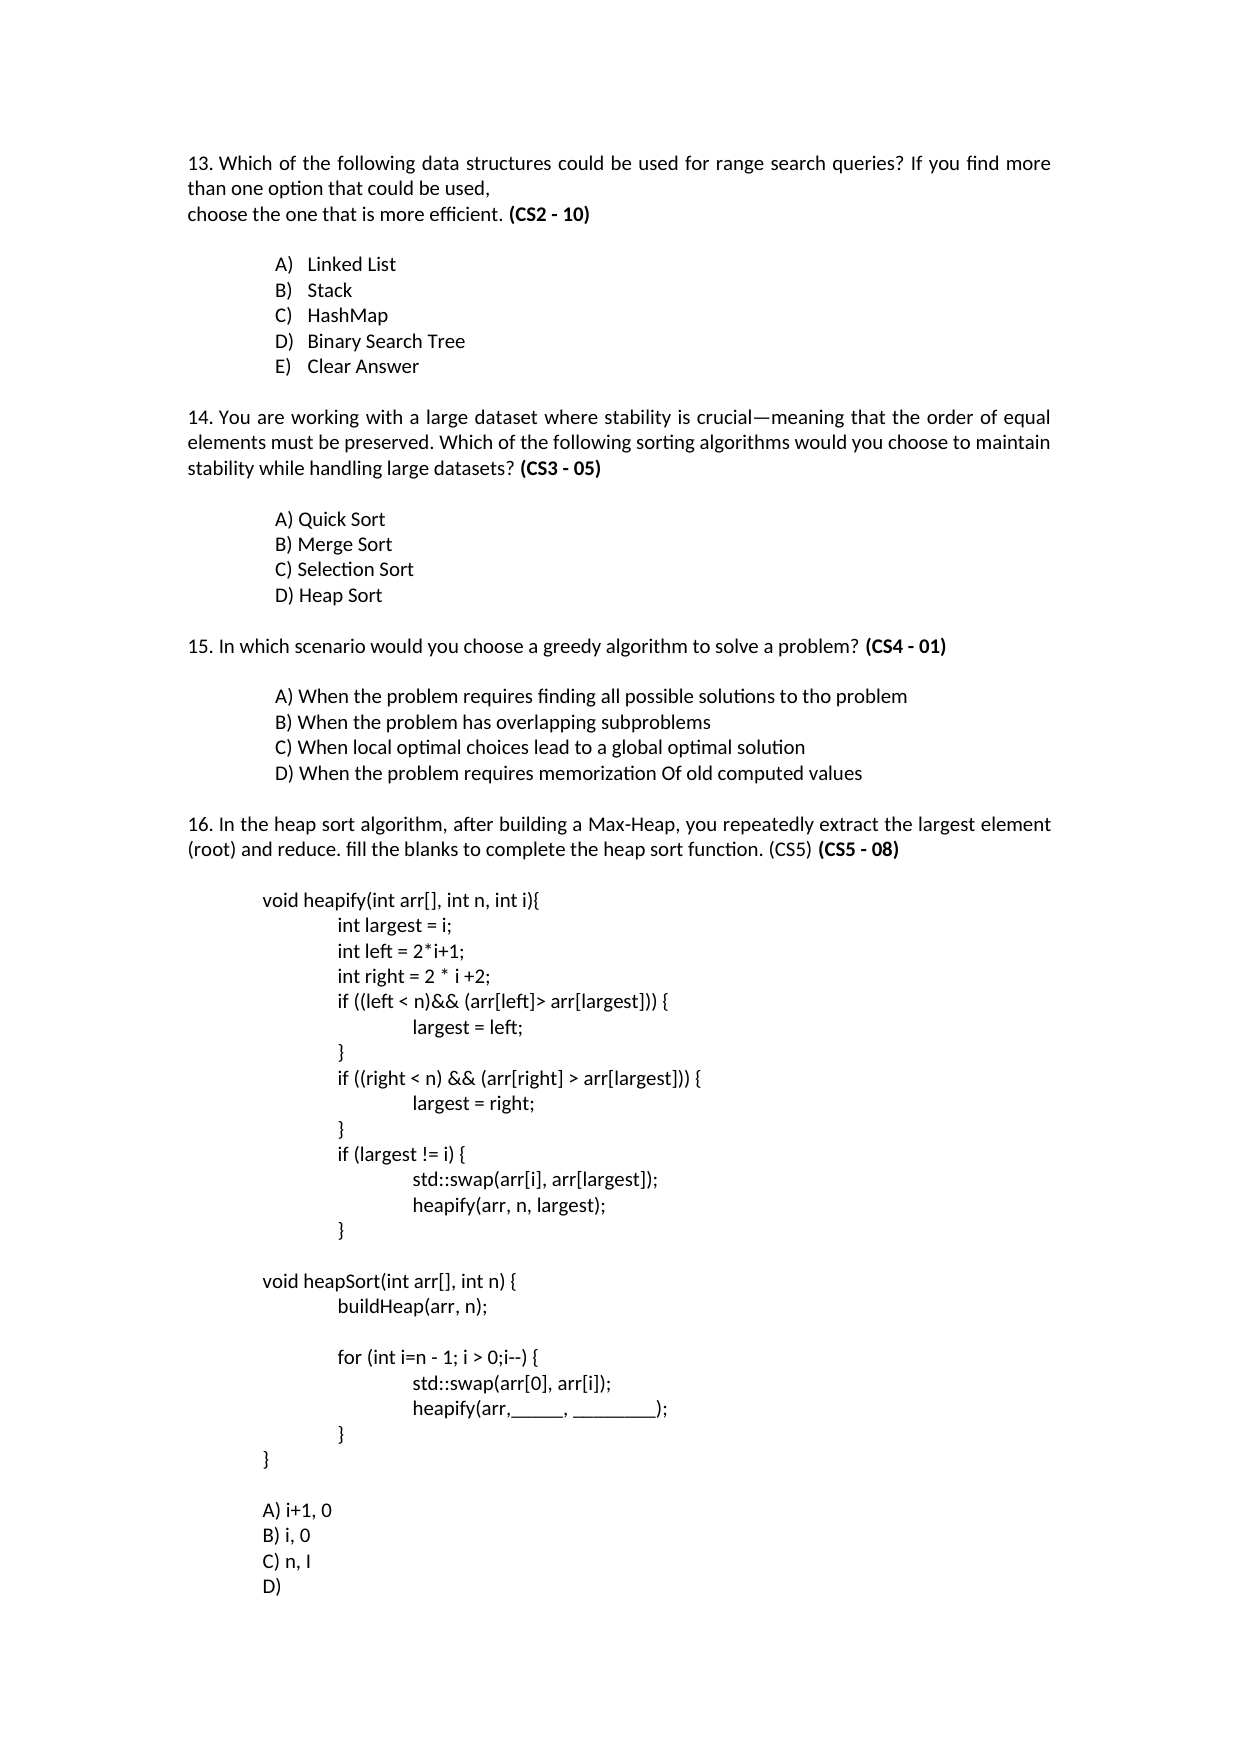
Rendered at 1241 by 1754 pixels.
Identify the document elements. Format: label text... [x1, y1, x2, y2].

list void heapSort(int arr[], int n) { [187, 1268, 1053, 1294]
list Stack [275, 277, 1053, 302]
list } [262, 1039, 1053, 1065]
list } [187, 1217, 1053, 1243]
list In the heap sort algorithm, after building a Max-Heap, you repeatedly extract the largest element (root) and reduce. fill the blanks to complete the heap sort function. (CS5) (CS5 - 08) [187, 811, 1053, 862]
list Merge Sort [275, 531, 1053, 557]
list i+1, 0 [187, 1497, 1053, 1522]
list } [187, 1446, 1053, 1472]
list int right = 2 * i +2; [262, 963, 1053, 989]
list for (int i=n - 1; i > 0;i--) { [262, 1344, 1053, 1370]
list Clear Answer [275, 353, 1053, 379]
list buildHeap(arr, n); [262, 1294, 1053, 1319]
list choose the one that is more efficient. (CS2 - 10) [187, 201, 1053, 226]
list if ((left < n)&& (arr[left]> arr[largest])) { [262, 989, 1053, 1014]
list When the problem requires finding all possible solutions to tho problem [275, 684, 1053, 709]
list Linked List [275, 252, 1053, 277]
list When the problem has overlapping subproblems [275, 709, 1053, 734]
list } [187, 1116, 1053, 1141]
list When the problem requires memorization Of old computed values [275, 760, 1053, 785]
list void heapify(int arr[], int n, int i){ [187, 887, 1053, 912]
list Quick Sort [275, 506, 1053, 531]
list Selection Sort [275, 557, 1053, 582]
list Which of the following data structures could be used for range search queries? If you find more than one option that could be used, [187, 150, 1053, 201]
list int left = 2*i+1; [262, 938, 1053, 963]
list largest = left; [337, 1014, 1053, 1039]
list } [187, 1421, 1053, 1446]
list n, I [187, 1548, 1053, 1573]
list std::swap(arr[i], arr[largest]); [337, 1167, 1053, 1192]
list if ((right < n) && (arr[right] > arr[largest])) { [262, 1065, 1053, 1090]
list std::swap(arr[0], arr[i]); [337, 1370, 1053, 1395]
list if (largest != i) { [262, 1141, 1053, 1167]
list largest = right; [337, 1090, 1053, 1116]
list Binary Search Tree [275, 328, 1053, 353]
list When local optimal choices lead to a global optimal solution [275, 734, 1053, 760]
list Heap Sort [275, 582, 1053, 607]
list heapify(arr,_____, ________); [337, 1395, 1053, 1421]
list HashMap [275, 302, 1053, 328]
list i, 0 [187, 1522, 1053, 1548]
list heapify(arr, n, largest); [337, 1192, 1053, 1217]
list In which scenario would you choose a greedy algorithm to solve a problem? (CS4 - 01) [187, 633, 1053, 658]
list You are working with a large dataset where stability is crucial—meaning that the order of equal elements must be preserved. Which of the following sorting algorithms would you choose to maintain stability while handling large datasets? (CS3 - 05) [187, 404, 1053, 480]
list int largest = i; [262, 912, 1053, 938]
